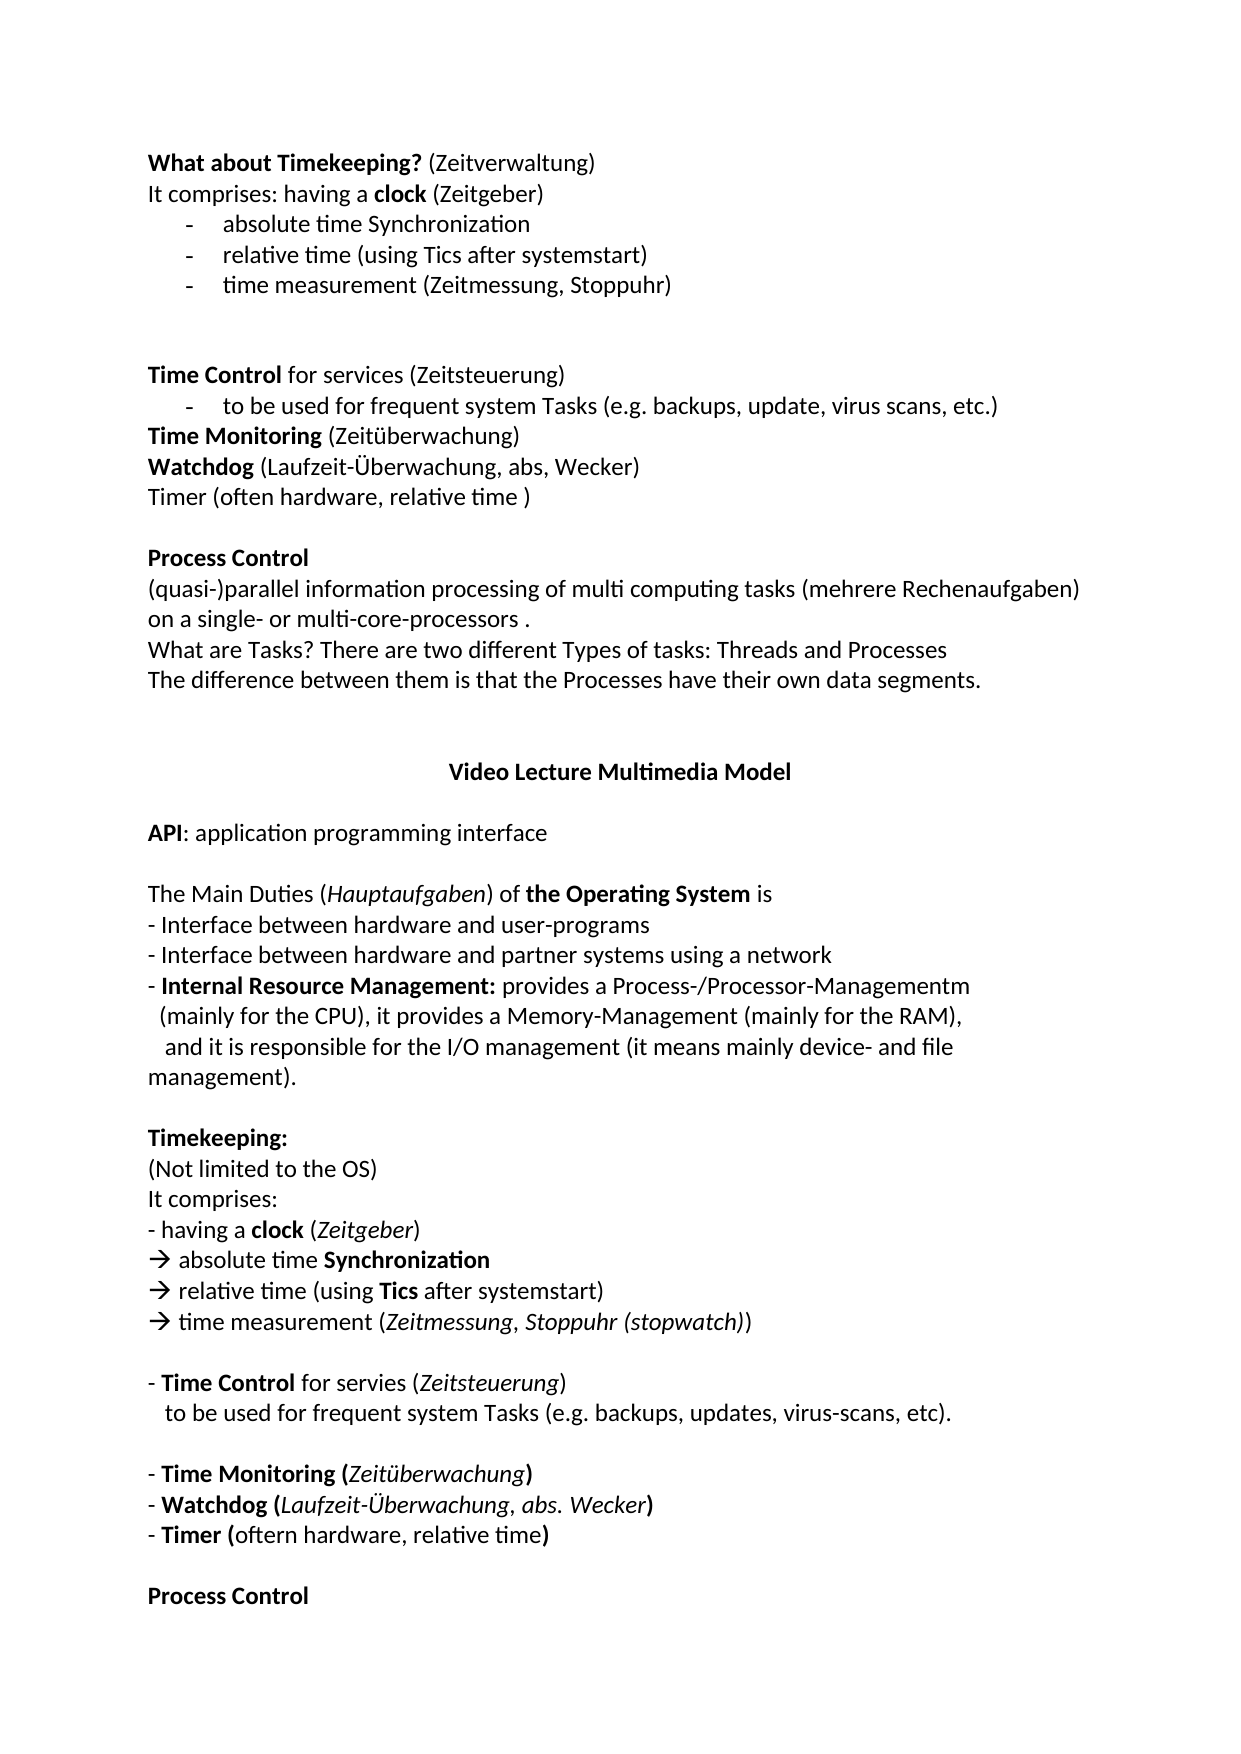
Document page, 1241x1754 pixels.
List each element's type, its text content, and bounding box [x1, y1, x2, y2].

text (mainly for the CPU), it provides a Memory-Management (mainly for the RAM), [148, 1000, 1093, 1031]
text It comprises: having a clock (Zeitgeber) [148, 178, 1093, 209]
text and it is responsible for the I/O management (it means mainly device- and file management). [148, 1031, 1093, 1092]
list absolute time Synchronization [185, 209, 1093, 239]
list to be used for frequent system Tasks (e.g. backups, update, virus scans, etc.) [185, 390, 1093, 421]
text - Internal Resource Management: provides a Process-/Processor-Managementm [148, 970, 1093, 1000]
text Timer (often hardware, relative time ) [148, 482, 1093, 512]
text It comprises: [148, 1183, 1093, 1214]
text time measurement (Zeitmessung, Stoppuhr (stopwatch)) [148, 1306, 1093, 1336]
text Video Lecture Multimedia Model [148, 756, 1093, 787]
text - Time Control for servies (Zeitsteuerung) [148, 1367, 1093, 1397]
text Timekeeping: [148, 1122, 1093, 1153]
text - Time Monitoring (Zeitüberwachung) [148, 1458, 1093, 1489]
text - Timer (oftern hardware, relative time) [148, 1519, 1093, 1550]
text The Main Duties (Hauptaufgaben) of the Operating System is [148, 878, 1093, 909]
list relative time (using Tics after systemstart) [185, 239, 1093, 270]
text Process Control [148, 1580, 1093, 1611]
text to be used for frequent system Tasks (e.g. backups, updates, virus-scans, etc). [148, 1397, 1093, 1428]
text What about Timekeeping? (Zeitverwaltung) [148, 148, 1093, 178]
list time measurement (Zeitmessung, Stoppuhr) [185, 270, 1093, 300]
text The difference between them is that the Processes have their own data segments. [148, 665, 1093, 695]
text Time Control for services (Zeitsteuerung) [148, 359, 1093, 390]
text Time Monitoring (Zeitüberwachung) [148, 421, 1093, 451]
text relative time (using Tics after systemstart) [148, 1275, 1093, 1306]
text What are Tasks? There are two different Types of tasks: Threads and Processes [148, 634, 1093, 665]
text API: application programming interface [148, 817, 1093, 848]
text (Not limited to the OS) [148, 1153, 1093, 1183]
text Watchdog (Laufzeit-Überwachung, abs, Wecker) [148, 451, 1093, 482]
text - having a clock (Zeitgeber) [148, 1214, 1093, 1244]
text - Interface between hardware and user-programs [148, 909, 1093, 939]
text - Watchdog (Laufzeit-Überwachung, abs. Wecker) [148, 1489, 1093, 1519]
text Process Control [148, 543, 1093, 573]
text - Interface between hardware and partner systems using a network [148, 939, 1093, 970]
text absolute time Synchronization [148, 1244, 1093, 1275]
text (quasi-)parallel information processing of multi computing tasks (mehrere Rechenaufgaben) on a single- or multi-core-processors . [148, 573, 1093, 634]
